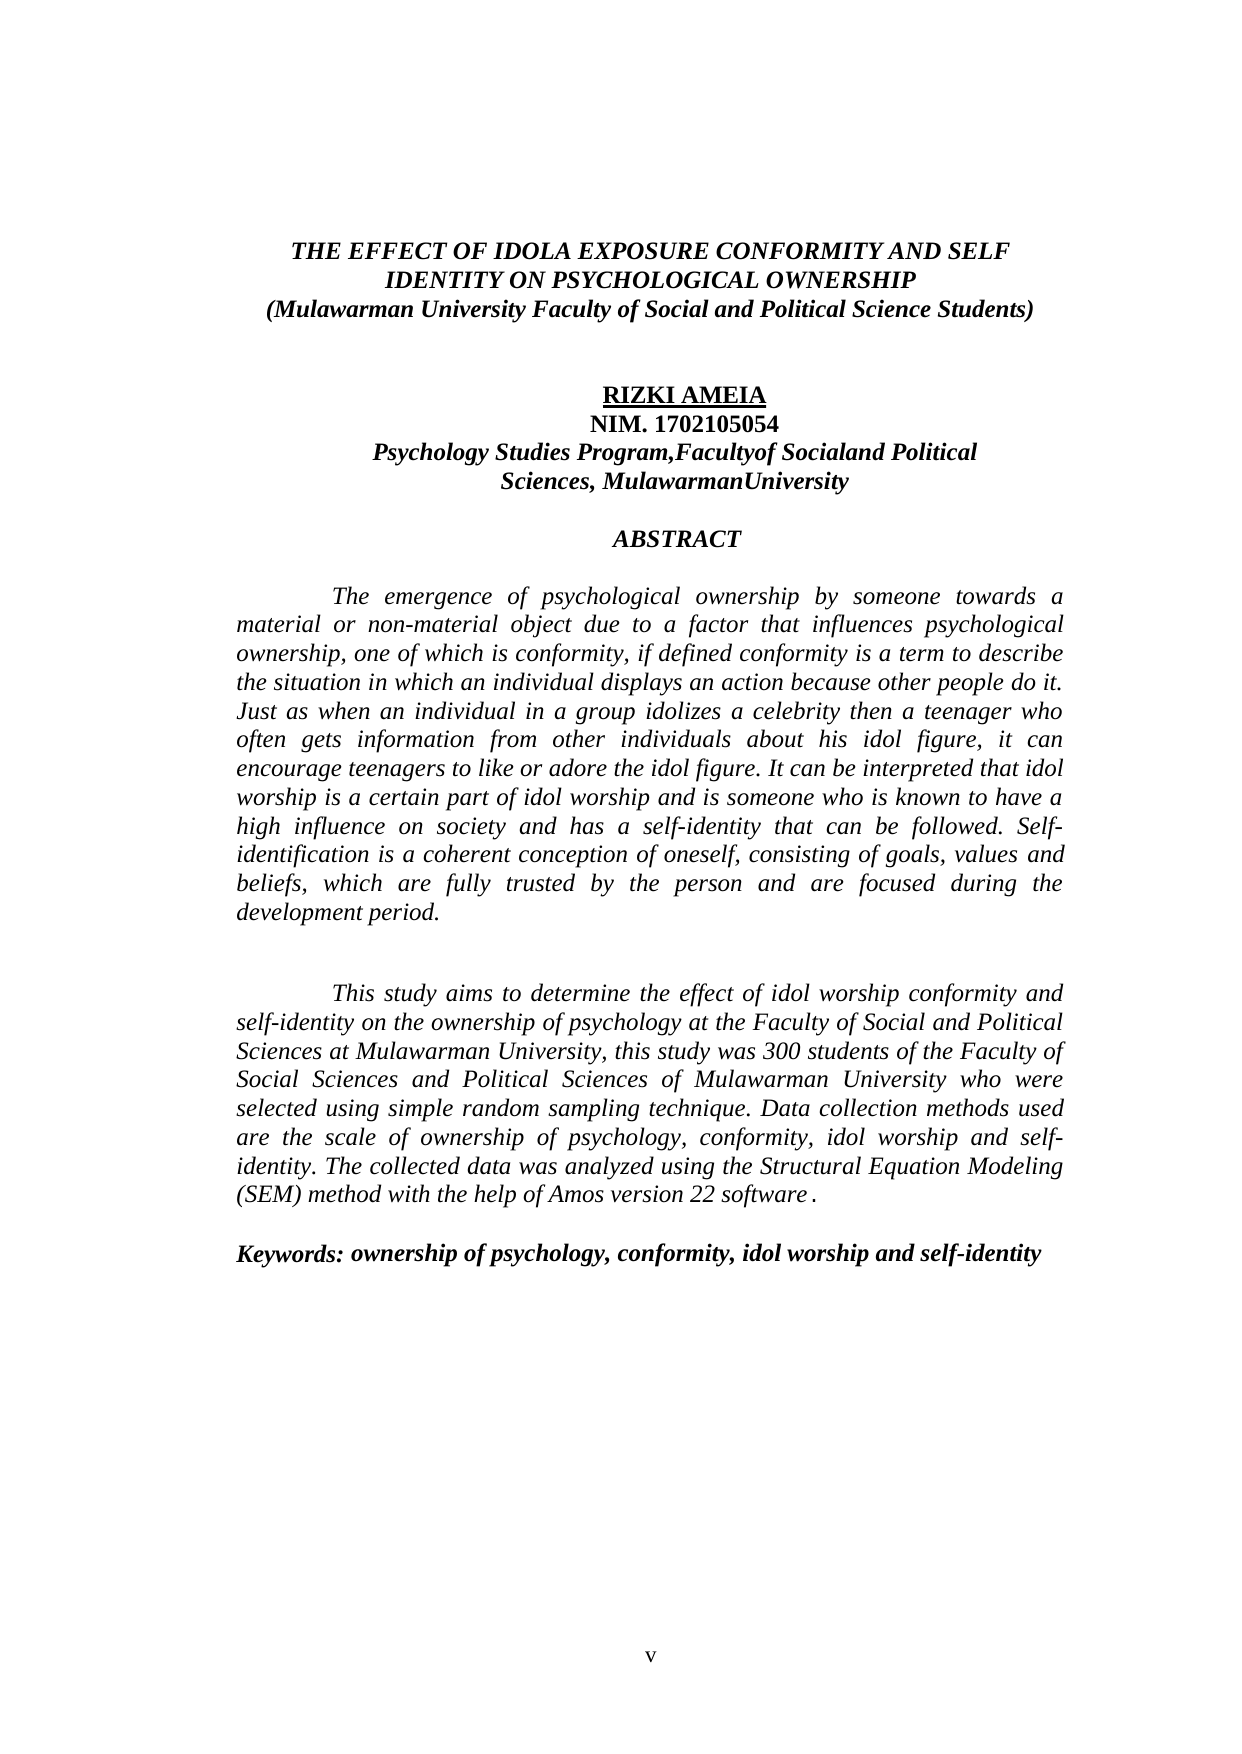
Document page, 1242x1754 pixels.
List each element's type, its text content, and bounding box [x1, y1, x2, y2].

text THE EFFECT OF IDOLA EXPOSURE CONFORMITY AND SELF IDENTITY ON PSYCHOLOGICAL OWNERSHIP [236, 236, 1064, 294]
text Keywords: ownership of psychology, conformity, idol worship and self-identity [236, 1238, 1064, 1268]
text RIZKI AMEIA [310, 380, 1059, 409]
text ABSTRACT [236, 524, 1061, 552]
text The emergence of psychological ownership by someone towards a material or non-material object due to a factor that influences psychological ownership, one of which is conformity, if defined conformity is a term to describe the situation in which an individual displays an action because other people do it. Just as when an individual in a group idolizes a celebrity then a teenager who often gets information from other individuals about his idol figure, it can encourage teenagers to like or adore the idol figure. It can be interpreted that idol worship is a certain part of idol worship and is someone who is known to have a high influence on society and has a self-identity that can be followed. Self-identification is a coherent conception of oneself, consisting of goals, values ​​and beliefs, which are fully trusted by the person and are focused during the development period. [236, 581, 1064, 926]
text Psychology Studies Program,Facultyof Socialand Political Sciences, MulawarmanUniversity [347, 437, 1002, 495]
text This study aims to determine the effect of idol worship conformity and self-identity on the ownership of psychology at the Faculty of Social and Political Sciences at Mulawarman University, this study was 300 students of the Faculty of Social Sciences and Political Sciences of Mulawarman University who were selected using simple random sampling technique. Data collection methods used are the scale of ownership of psychology, conformity, idol worship and self-identity. The collected data was analyzed using the Structural Equation Modeling (SEM) method with the help of Amos version 22 software. [236, 978, 1064, 1209]
text NIM. 1702105054 [310, 409, 1059, 437]
text (Mulawarman University Faculty of Social and Political Science Students) [236, 294, 1064, 322]
